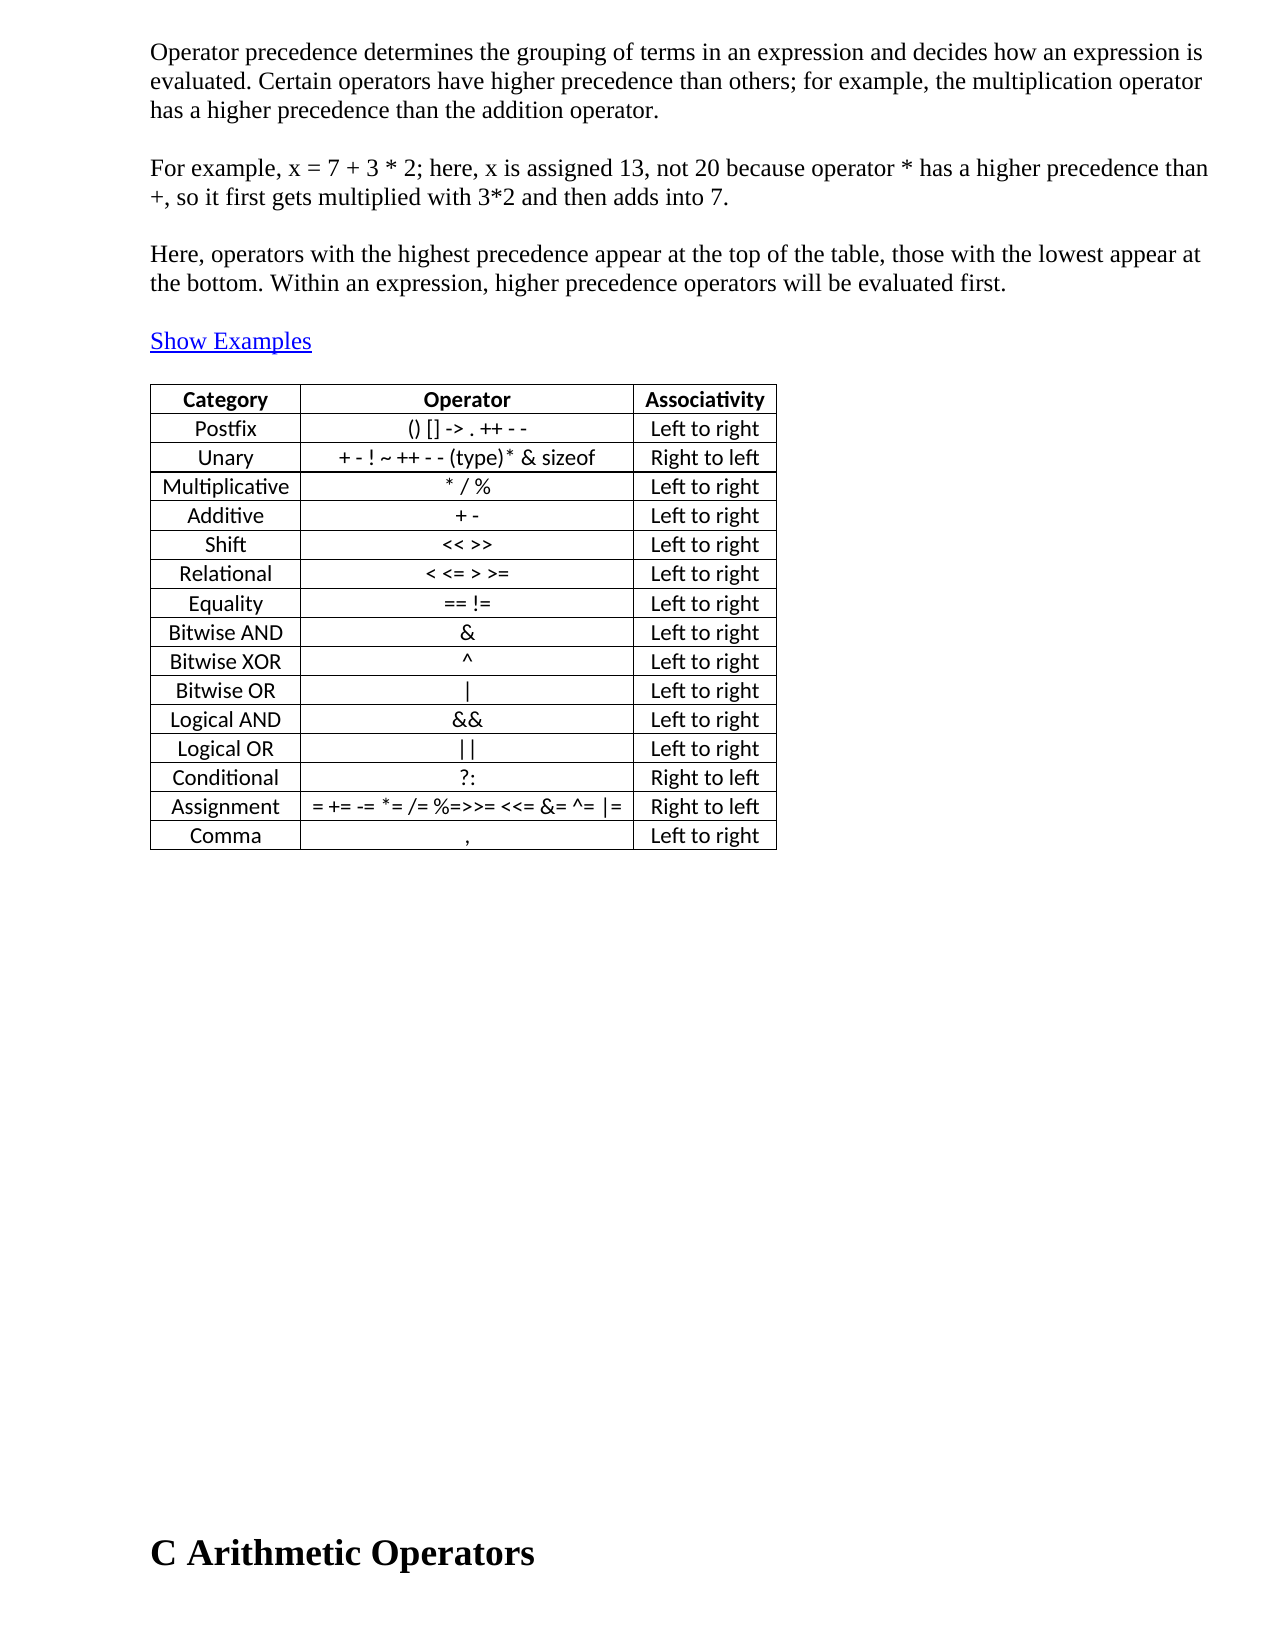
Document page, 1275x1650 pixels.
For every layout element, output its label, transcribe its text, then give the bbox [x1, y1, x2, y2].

table_cell + - [301, 501, 633, 529]
table_cell Unary [151, 443, 300, 471]
table_cell | [301, 676, 633, 704]
table_header Category [151, 385, 300, 413]
table_cell Left to right [634, 589, 776, 617]
table_cell Additive [151, 501, 300, 529]
table_cell Logical OR [151, 734, 300, 762]
table_cell Left to right [634, 414, 776, 442]
table_cell < <= > >= [301, 560, 633, 588]
table_cell Left to right [634, 647, 776, 675]
table_cell || [301, 734, 633, 762]
table_cell Right to left [634, 792, 776, 820]
table_cell Left to right [634, 676, 776, 704]
table_cell Multiplicative [151, 473, 300, 500]
table_cell = += -= *= /= %=>>= <<= &= ^= |= [301, 792, 633, 820]
table_cell Left to right [634, 531, 776, 558]
table_cell Left to right [634, 501, 776, 529]
table_cell Bitwise XOR [151, 647, 300, 675]
table_cell Equality [151, 589, 300, 617]
table_cell , [301, 821, 633, 849]
table_cell Relational [151, 560, 300, 588]
table_cell Postfix [151, 414, 300, 442]
table_cell Comma [151, 821, 300, 849]
table_cell Shift [151, 531, 300, 558]
table_cell Left to right [634, 734, 776, 762]
text For example, x = 7 + 3 * 2; here, x is assigned 13, not 20 because operator * has a higher precedence than +, so it first gets multiplied with 3*2 and then adds into 7. [150, 153, 1219, 210]
table_cell Left to right [634, 821, 776, 849]
table_cell << >> [301, 531, 633, 558]
text Operator precedence determines the grouping of terms in an expression and decides how an expression is evaluated. Certain operators have higher precedence than others; for example, the multiplication operator has a higher precedence than the addition operator. [150, 37, 1219, 124]
table_cell Left to right [634, 705, 776, 733]
text Show Examples [150, 326, 1219, 355]
table_cell ^ [301, 647, 633, 675]
table_cell Logical AND [151, 705, 300, 733]
table_cell == != [301, 589, 633, 617]
text Here, operators with the highest precedence appear at the top of the table, those with the lowest appear at the bottom. Within an expression, higher precedence operators will be evaluated first. [150, 239, 1219, 297]
subtitle C Arithmetic Operators [150, 1530, 1219, 1573]
table_header Associativity [634, 385, 776, 413]
table_cell Conditional [151, 763, 300, 791]
table_cell () [] -> . ++ - - [301, 414, 633, 442]
table_cell Left to right [634, 618, 776, 646]
table_cell Left to right [634, 560, 776, 588]
table_cell Left to right [634, 473, 776, 500]
table_cell + - ! ~ ++ - - (type)* & sizeof [301, 443, 633, 471]
table_cell & [301, 618, 633, 646]
table_cell Assignment [151, 792, 300, 820]
table_cell * / % [301, 473, 633, 500]
table_cell Right to left [634, 763, 776, 791]
table_cell Right to left [634, 443, 776, 471]
table_cell && [301, 705, 633, 733]
table_header Operator [301, 385, 633, 413]
table_cell Bitwise AND [151, 618, 300, 646]
table_cell Bitwise OR [151, 676, 300, 704]
table_cell ?: [301, 763, 633, 791]
